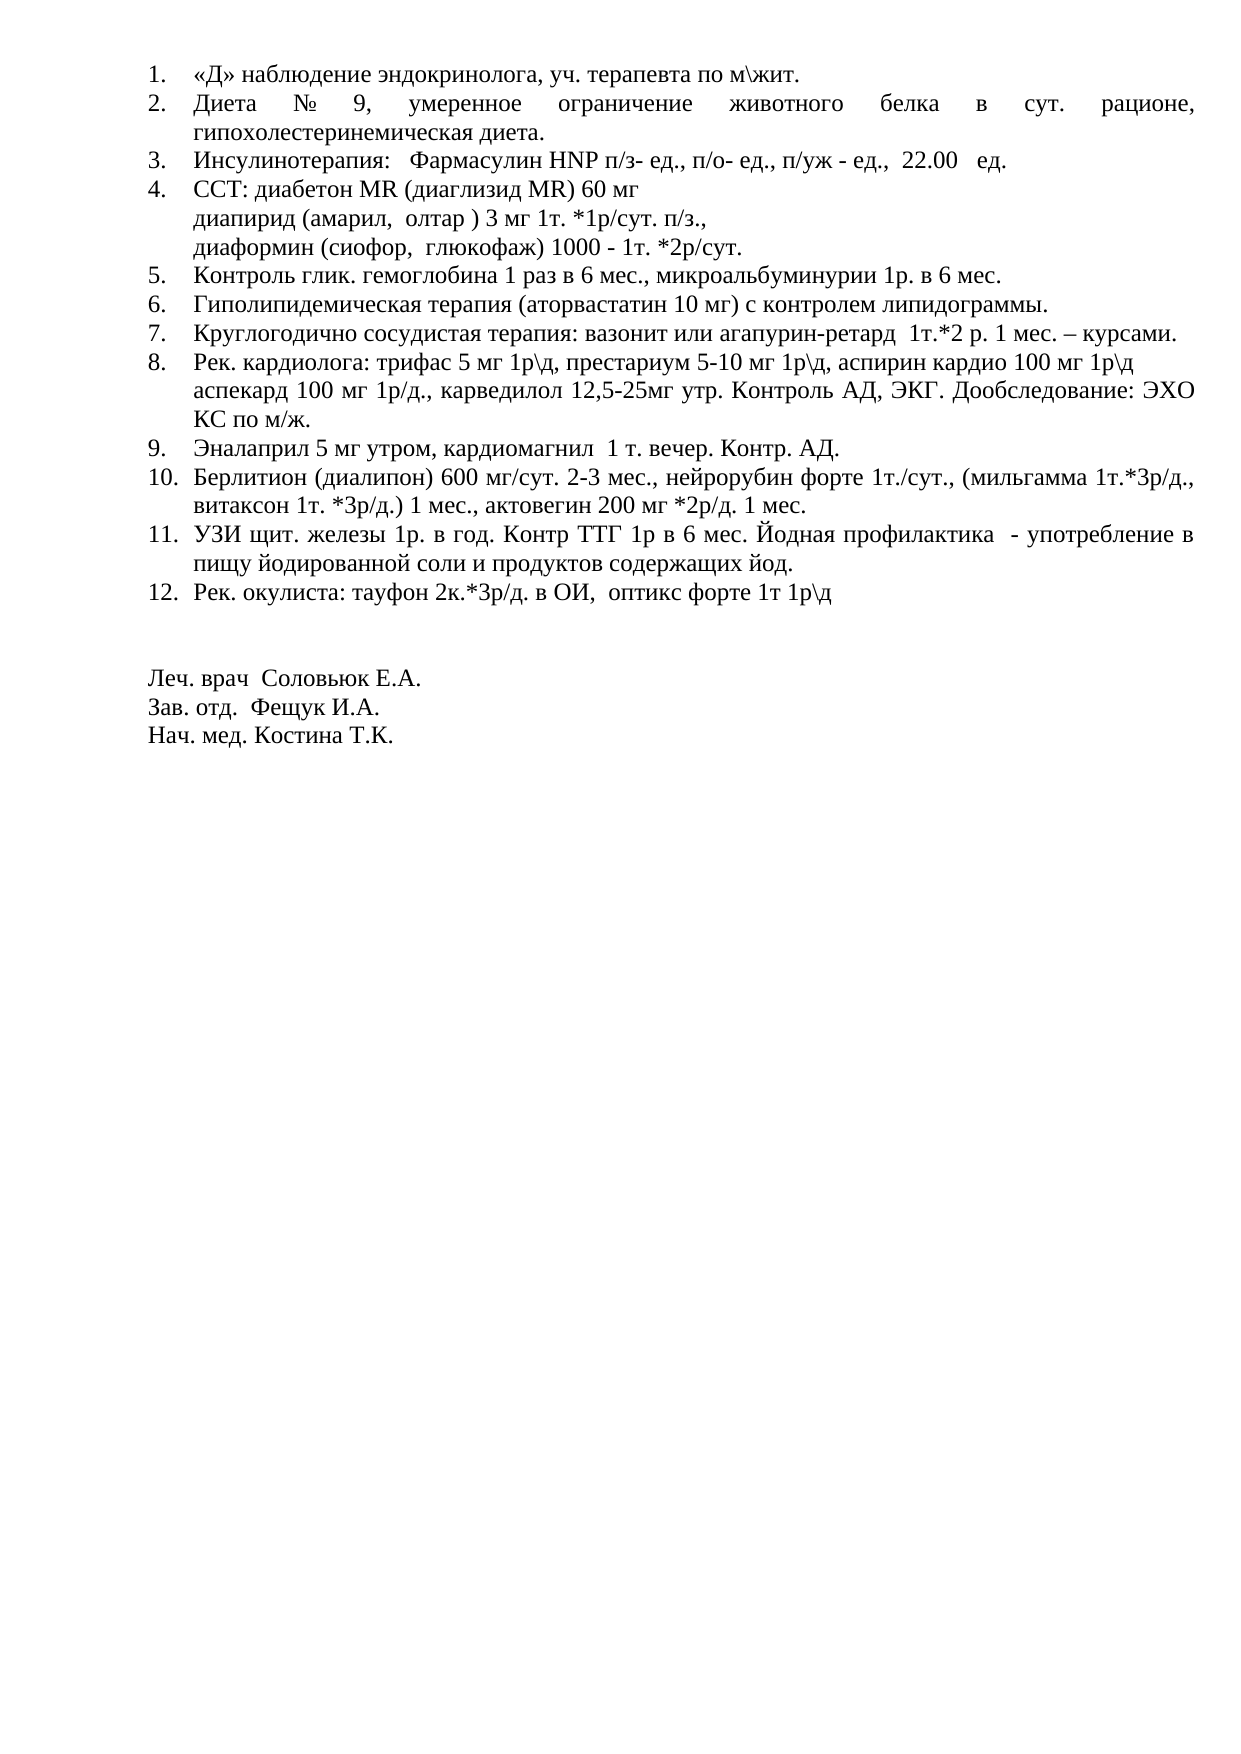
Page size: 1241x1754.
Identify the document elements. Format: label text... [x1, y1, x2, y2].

subtitle Леч. врач Соловьюк Е.А. [148, 663, 1196, 692]
text аспекард 100 мг 1р/д., карведилол 12,5-25мг утр. Контроль АД, ЭКГ. Дообследование: ЭХО КС по м/ж. [193, 375, 1196, 433]
list УЗИ щит. железы 1р. в год. Контр ТТГ 1р в 6 мес. Йодная профилактика - употребление в пищу йодированной соли и продуктов содержащих йод. [148, 519, 1196, 577]
list «Д» наблюдение эндокринолога, уч. терапевта по м\жит. [148, 59, 1196, 88]
list ССТ: диабетон МR (диаглизид МR) 60 мг [148, 174, 1196, 203]
list Диета № 9, умеренное ограничение животного белка в сут. рационе, гипохолестеринемическая диета. [148, 88, 1196, 145]
list Контроль глик. гемоглобина 1 раз в 6 мес., микроальбуминурии 1р. в 6 мес. [148, 260, 1196, 289]
text Зав. отд. Фещук И.А. [148, 692, 1196, 720]
list Рек. окулиста: тауфон 2к.*3р/д. в ОИ, оптикс форте 1т 1р\д [148, 577, 1196, 605]
text Нач. мед. Костина Т.К. [148, 720, 1196, 749]
text диаформин (сиофор, глюкофаж) 1000 - 1т. *2р/сут. [193, 232, 1196, 260]
list Эналаприл 5 мг утром, кардиомагнил 1 т. вечер. Контр. АД. [148, 433, 1196, 462]
list Круглогодично сосудистая терапия: вазонит или агапурин-ретард 1т.*2 р. 1 мес. – курсами. [148, 318, 1196, 347]
list Рек. кардиолога: трифас 5 мг 1р\д, престариум 5-10 мг 1р\д, аспирин кардио 100 мг 1р\д [148, 347, 1196, 375]
text диапирид (амарил, олтар ) 3 мг 1т. *1р/сут. п/з., [193, 203, 1196, 232]
list Берлитион (диалипон) 600 мг/сут. 2-3 мес., нейрорубин форте 1т./сут., (мильгамма 1т.*3р/д., витаксон 1т. *3р/д.) 1 мес., актовегин 200 мг *2р/д. 1 мес. [148, 462, 1196, 519]
list Гиполипидемическая терапия (аторвастатин 10 мг) с контролем липидограммы. [148, 289, 1196, 318]
list Инсулинотерапия: Фармасулин НNР п/з- ед., п/о- ед., п/уж - ед., 22.00 ед. [148, 145, 1196, 174]
